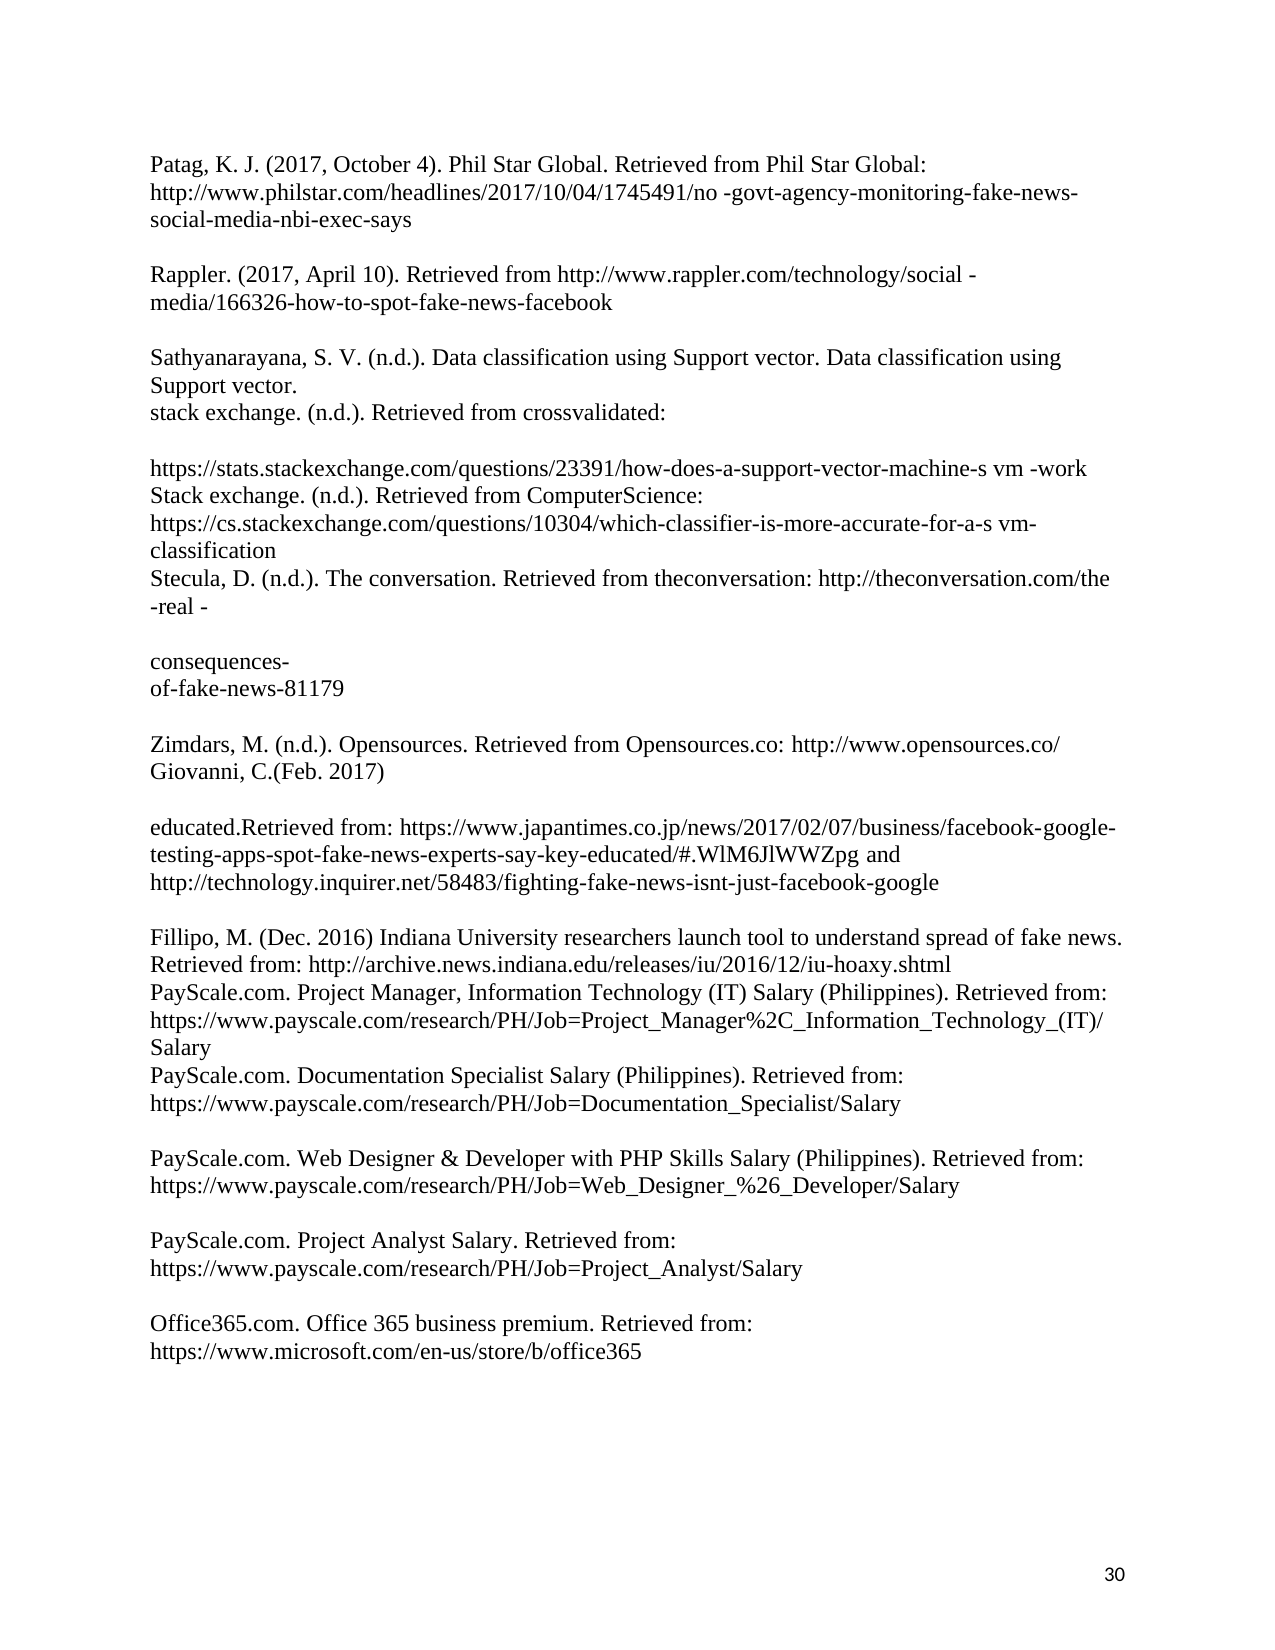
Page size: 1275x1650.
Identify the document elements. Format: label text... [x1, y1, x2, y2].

text Rappler. (2017, April 10). Retrieved from http://www.rappler.com/technology/social - media/166326-how-to-spot-fake-news-facebook [150, 260, 1125, 316]
text Sathyanarayana, S. V. (n.d.). Data classification using Support vector. Data classification using Support vector. [150, 343, 1125, 398]
text educated.Retrieved from: https://www.japantimes.co.jp/news/2017/02/07/business/facebook-google-testing-apps-spot-fake-news-experts-say-key-educated/#.WlM6JlWWZpg and http://technology.inquirer.net/58483/fighting-fake-news-isnt-just-facebook-google [150, 812, 1125, 895]
text Patag, K. J. (2017, October 4). Phil Star Global. Retrieved from Phil Star Global: http://www.philstar.com/headlines/2017/10/04/1745491/no -govt-agency-monitoring-fake-news-social-media-nbi-exec-says [150, 150, 1125, 233]
text stack exchange. (n.d.). Retrieved from crossvalidated: [150, 398, 1125, 426]
text Stack exchange. (n.d.). Retrieved from ComputerScience: https://cs.stackexchange.com/questions/10304/which-classifier-is-more-accurate-for-a-s vm-classification [150, 481, 1125, 564]
text Office365.com. Office 365 business premium. Retrieved from: https://www.microsoft.com/en-us/store/b/office365 [150, 1309, 1125, 1364]
text PayScale.com. Project Manager, Information Technology (IT) Salary (Philippines). Retrieved from: https://www.payscale.com/research/PH/Job=Project_Manager%2C_Information_Technology_(IT)/Salary [150, 978, 1125, 1061]
text Zimdars, M. (n.d.). Opensources. Retrieved from Opensources.co: http://www.opensources.co/ Giovanni, C.(Feb. 2017) [150, 730, 1125, 785]
text PayScale.com. Project Analyst Salary. Retrieved from: https://www.payscale.com/research/PH/Job=Project_Analyst/Salary [150, 1227, 1125, 1282]
text Stecula, D. (n.d.). The conversation. Retrieved from theconversation: http://theconversation.com/the -real - [150, 564, 1125, 619]
text Fillipo, M. (Dec. 2016) Indiana University researchers launch tool to understand spread of fake news. Retrieved from: http://archive.news.indiana.edu/releases/iu/2016/12/iu-hoaxy.shtml [150, 923, 1125, 978]
text consequences- [150, 647, 1125, 674]
text PayScale.com. Web Designer & Developer with PHP Skills Salary (Philippines). Retrieved from: https://www.payscale.com/research/PH/Job=Web_Designer_%26_Developer/Salary [150, 1144, 1125, 1199]
text PayScale.com. Documentation Specialist Salary (Philippines). Retrieved from: https://www.payscale.com/research/PH/Job=Documentation_Specialist/Salary [150, 1061, 1125, 1116]
text https://stats.stackexchange.com/questions/23391/how-does-a-support-vector-machine-s vm -work [150, 454, 1125, 481]
text of-fake-news-81179 [150, 674, 1125, 702]
